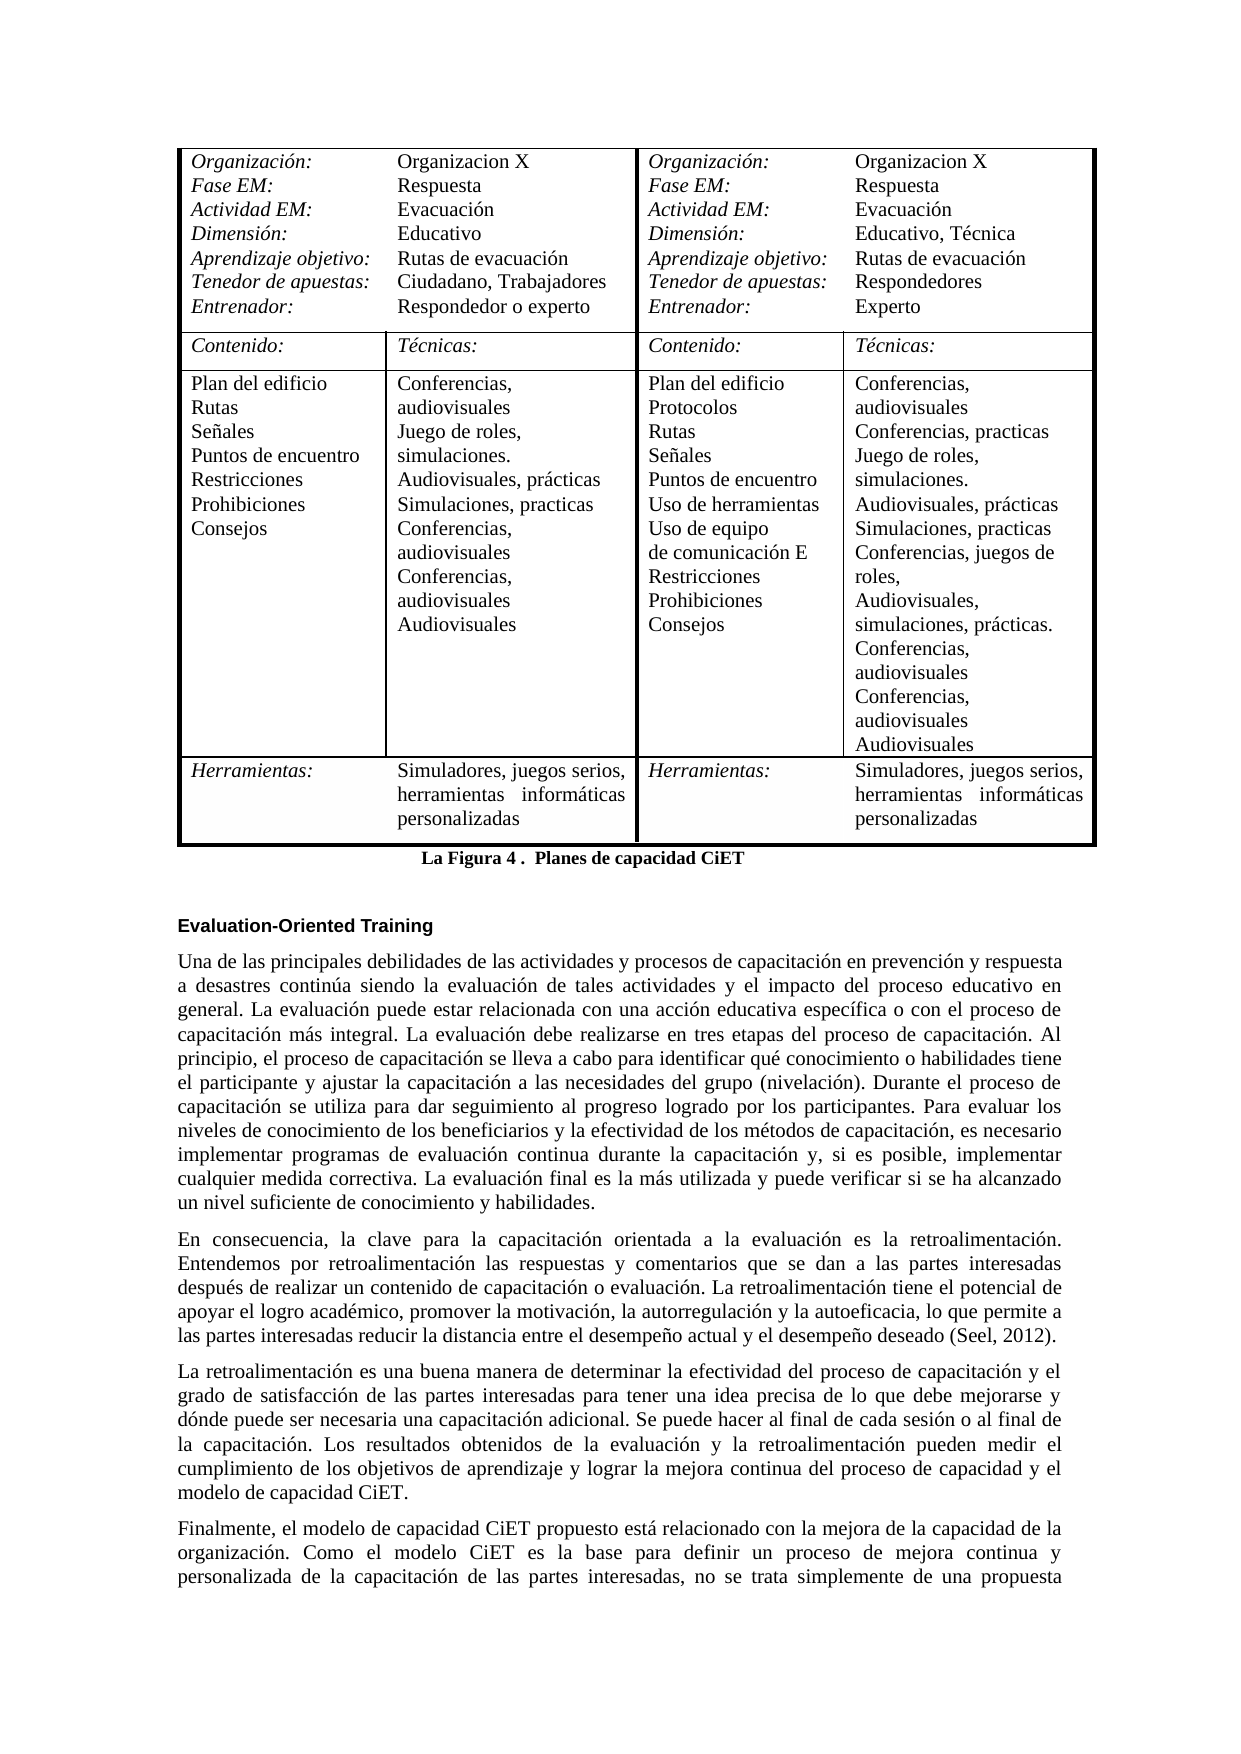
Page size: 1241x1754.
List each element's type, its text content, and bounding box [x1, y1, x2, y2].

table_cell Técnicas: [387, 333, 635, 369]
table_cell Conferencias, audiovisuales Juego de roles, simulaciones. Audiovisuales, prácticas Simulaciones, practicas Conferencias, audiovisuales Conferencias, audiovisuales Audiovisuales [387, 371, 635, 756]
table_cell Simuladores, juegos serios, herramientas informáticas personalizadas [844, 758, 1092, 842]
text La Figura 4 . Planes de capacidad CiET [102, 847, 1063, 869]
table_cell Herramientas: [182, 758, 386, 842]
table_cell Organización: Fase EM: Actividad EM: Dimensión: Aprendizaje objetivo: Tenedor de apuestas: Entrenador: [639, 149, 843, 331]
table_cell Organizacion X Respuesta Evacuación Educativo, Técnica Rutas de evacuación Respondedores Experto [844, 149, 1092, 331]
table_cell Simuladores, juegos serios, herramientas informáticas personalizadas [386, 758, 635, 842]
table_cell Organizacion X Respuesta Evacuación Educativo Rutas de evacuación Ciudadano, Trabajadores Respondedor o experto [386, 149, 635, 331]
table_cell Plan del edificio Protocolos Rutas Señales Puntos de encuentro Uso de herramientas Uso de equipo de comunicación E Restricciones Prohibiciones Consejos [639, 371, 843, 756]
table_cell Herramientas: [639, 758, 843, 842]
table_cell Plan del edificio Rutas Señales Puntos de encuentro Restricciones Prohibiciones Consejos [182, 371, 385, 756]
table_cell Técnicas: [844, 333, 1092, 369]
text Una de las principales debilidades de las actividades y procesos de capacitación en prevención y respuesta a desastres continúa siendo la evaluación de tales actividades y el impacto del proceso educativo en general. La evaluación puede estar relacionada con una acción educativa específica o con el proceso de capacitación más integral. La evaluación debe realizarse en tres etapas del proceso de capacitación. Al principio, el proceso de capacitación se lleva a cabo para identificar qué conocimiento o habilidades tiene el participante y ajustar la capacitación a las necesidades del grupo (nivelación). Durante el proceso de capacitación se utiliza para dar seguimiento al progreso logrado por los participantes. Para evaluar los niveles de conocimiento de los beneficiarios y la efectividad de los métodos de capacitación, es necesario implementar programas de evaluación continua durante la capacitación y, si es posible, implementar cualquier medida correctiva. La evaluación final es la más utilizada y puede verificar si se ha alcanzado un nivel suficiente de conocimiento y habilidades. [177, 949, 1063, 1214]
text Evaluation-Oriented Training [177, 915, 1063, 937]
table_cell Organización: Fase EM: Actividad EM: Dimensión: Aprendizaje objetivo: Tenedor de apuestas: Entrenador: [182, 149, 386, 331]
table_cell Conferencias, audiovisuales Conferencias, practicas Juego de roles, simulaciones. Audiovisuales, prácticas Simulaciones, practicas Conferencias, juegos de roles, Audiovisuales, simulaciones, prácticas. Conferencias, audiovisuales Conferencias, audiovisuales Audiovisuales [844, 371, 1092, 756]
table_cell Contenido: [639, 333, 843, 369]
text La retroalimentación es una buena manera de determinar la efectividad del proceso de capacitación y el grado de satisfacción de las partes interesadas para tener una idea precisa de lo que debe mejorarse y dónde puede ser necesaria una capacitación adicional. Se puede hacer al final de cada sesión o al final de la capacitación. Los resultados obtenidos de la evaluación y la retroalimentación pueden medir el cumplimiento de los objetivos de aprendizaje y lograr la mejora continua del proceso de capacidad y el modelo de capacidad CiET. [177, 1359, 1063, 1504]
text En consecuencia, la clave para la capacitación orientada a la evaluación es la retroalimentación. Entendemos por retroalimentación las respuestas y comentarios que se dan a las partes interesadas después de realizar un contenido de capacitación o evaluación. La retroalimentación tiene el potencial de apoyar el logro académico, promover la motivación, la autorregulación y la autoeficacia, lo que permite a las partes interesadas reducir la distancia entre el desempeño actual y el desempeño deseado (Seel, 2012). [177, 1226, 1063, 1347]
table_cell Contenido: [182, 333, 385, 369]
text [177, 1516, 1063, 1588]
